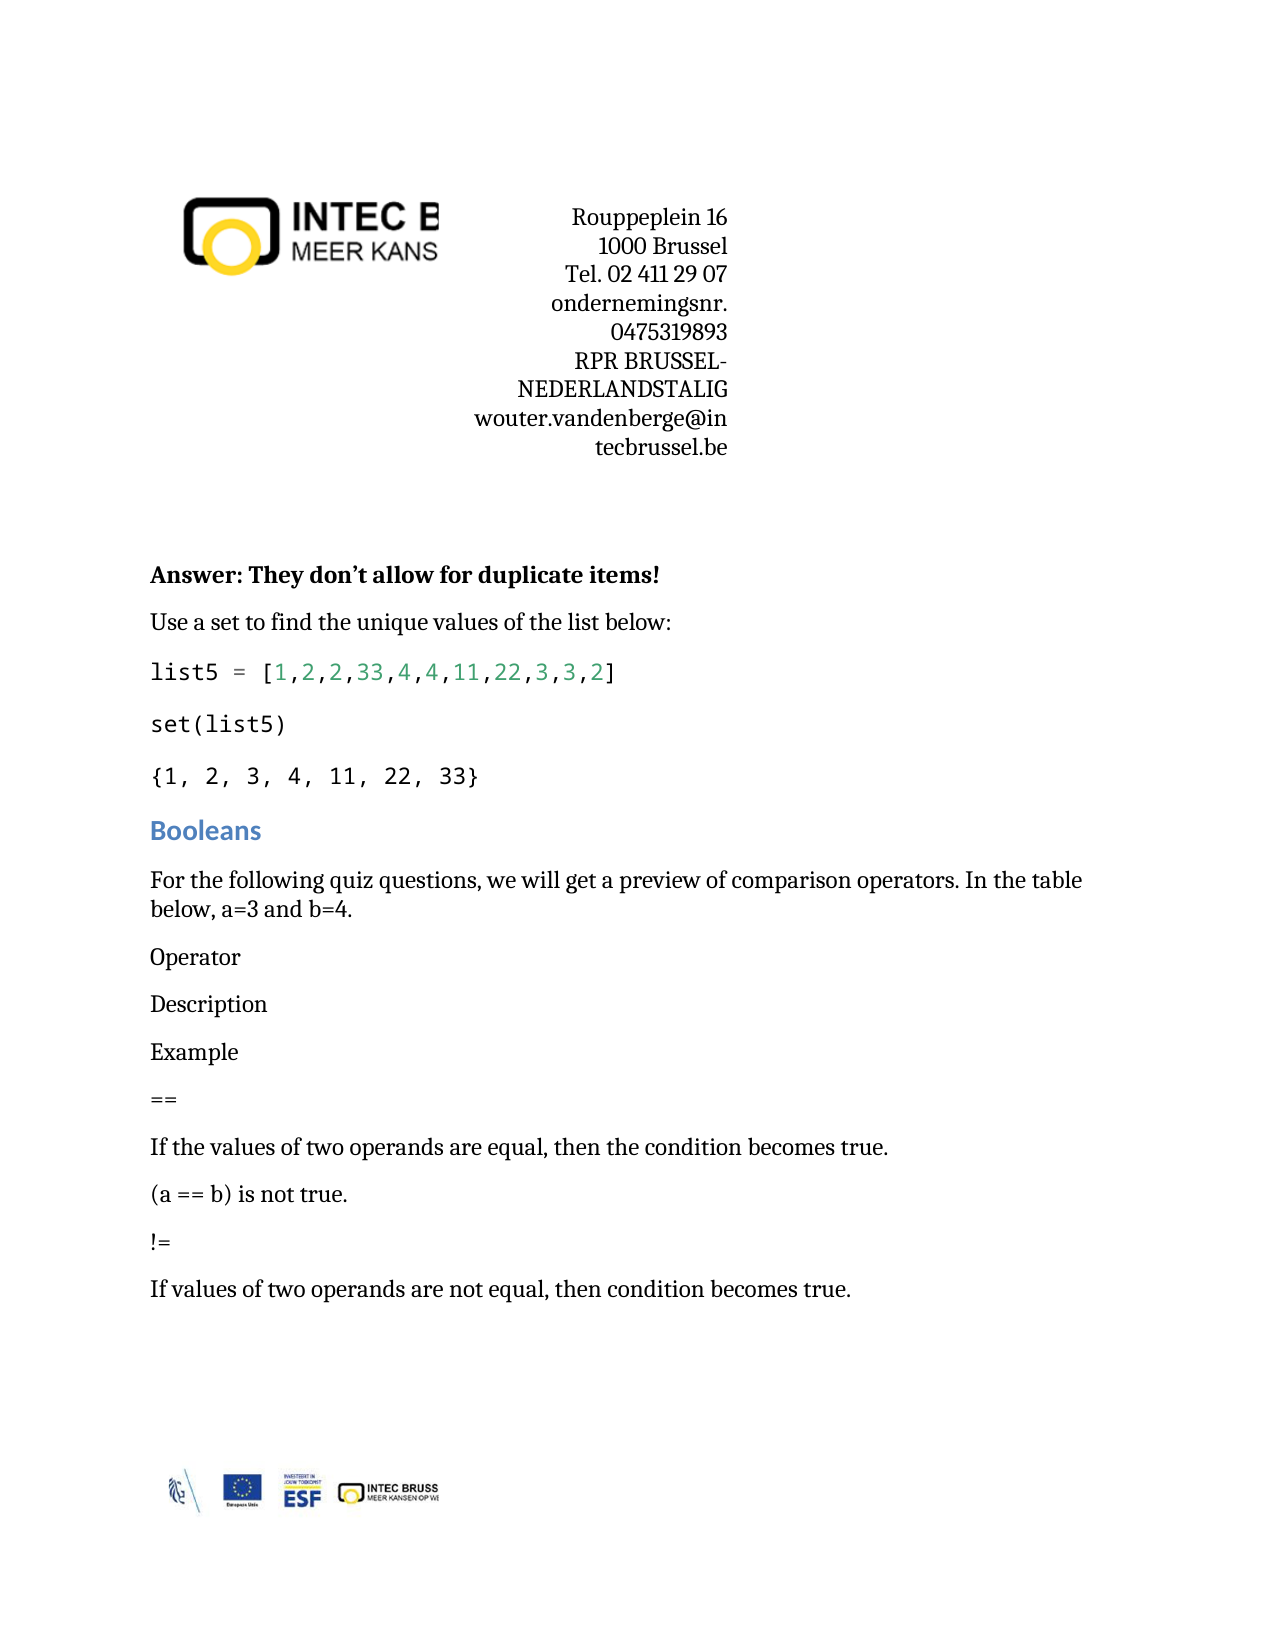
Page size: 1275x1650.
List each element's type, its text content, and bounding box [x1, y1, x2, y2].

text set(list5) [150, 708, 1125, 739]
text == [150, 1085, 1125, 1114]
text Answer: They don’t allow for duplicate items! [150, 561, 1125, 589]
subtitle Booleans [150, 812, 1125, 848]
text For the following quiz questions, we will get a preview of comparison operators. In the table below, a=3 and b=4. [150, 866, 1125, 924]
text Operator [150, 943, 1125, 971]
text Use a set to find the unique values of the list below: [150, 608, 1125, 637]
text (a == b) is not true. [150, 1180, 1125, 1209]
text != [150, 1228, 1125, 1256]
picture [168, 1447, 439, 1534]
text If values of two operands are not equal, then condition becomes true. [150, 1275, 1125, 1304]
text Example [150, 1038, 1125, 1066]
picture [168, 174, 439, 293]
text list5 = [1,2,2,33,4,4,11,22,3,3,2] [150, 656, 1125, 687]
text Description [150, 990, 1125, 1019]
text If the values of two operands are equal, then the condition becomes true. [150, 1133, 1125, 1161]
text {1, 2, 3, 4, 11, 22, 33} [150, 760, 1125, 791]
